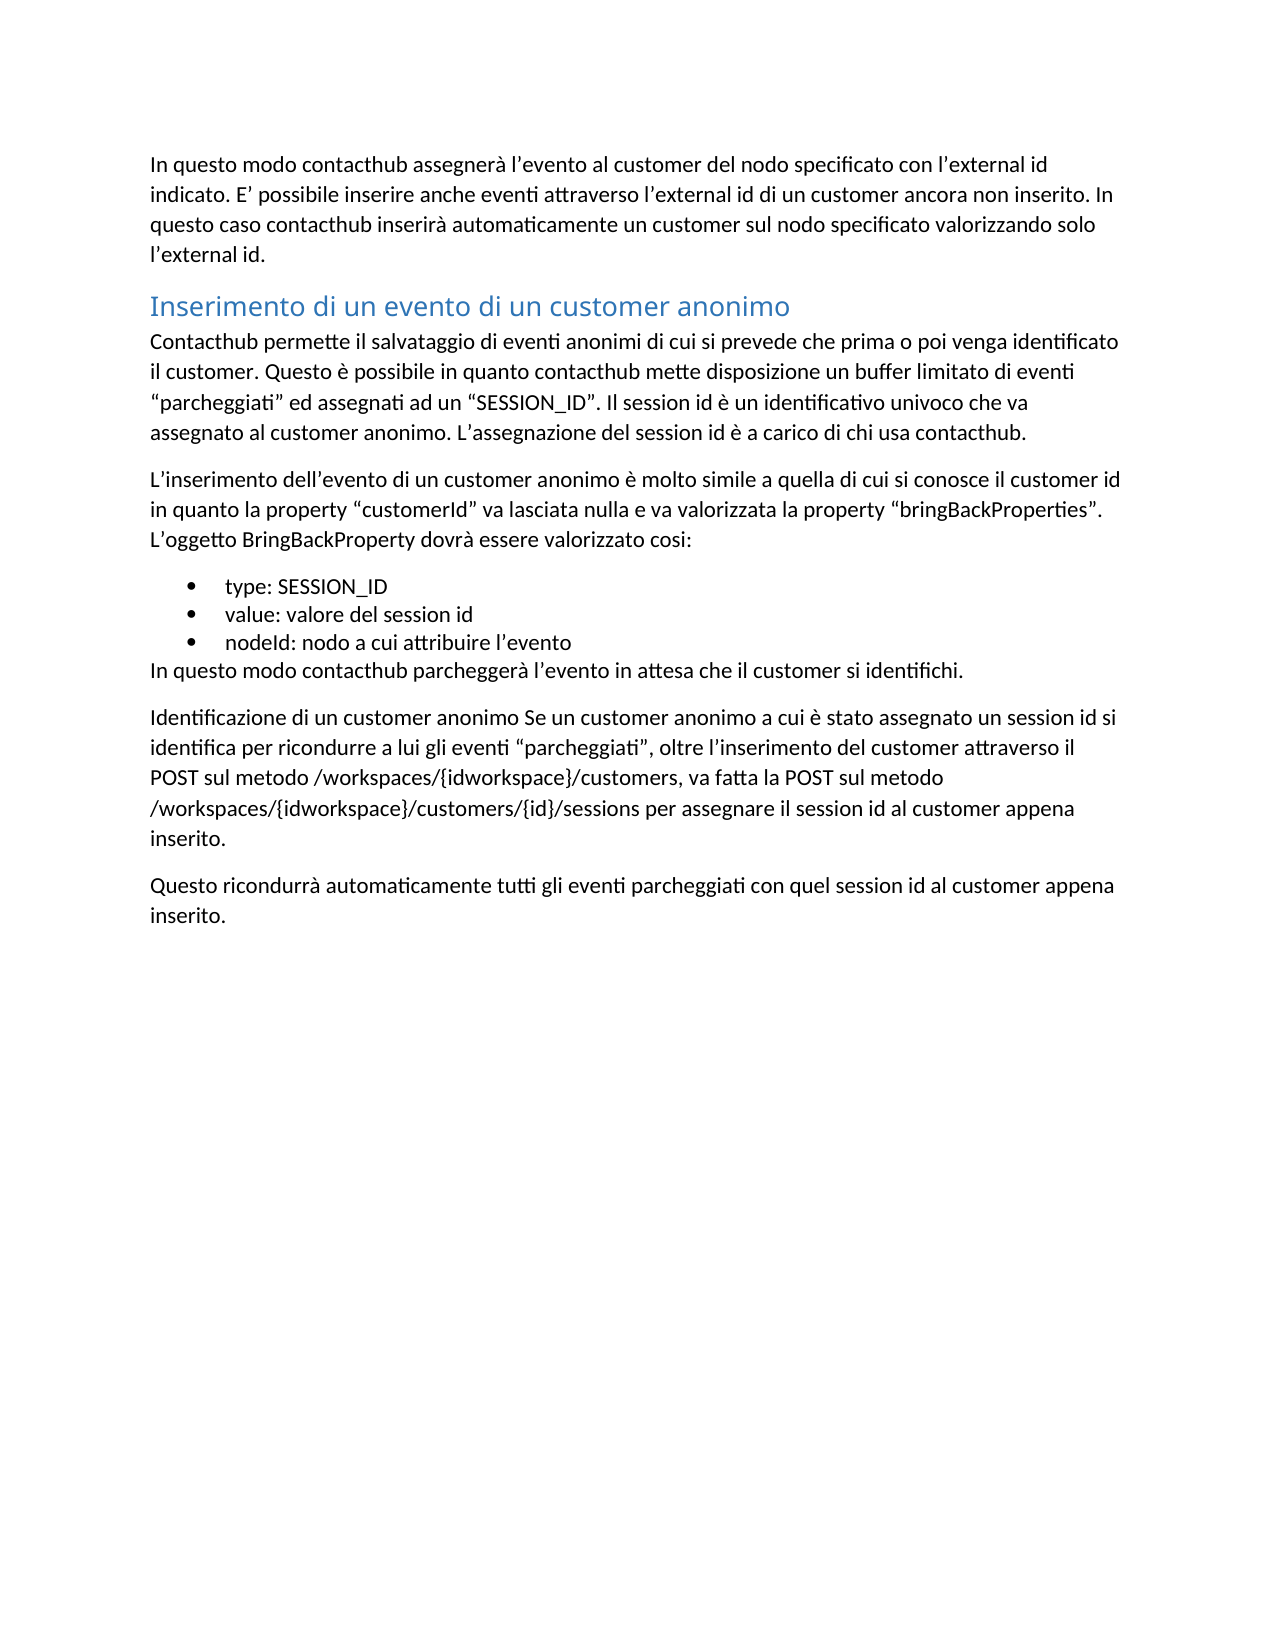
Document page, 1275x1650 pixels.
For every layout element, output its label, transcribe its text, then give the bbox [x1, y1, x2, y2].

text In questo modo contacthub assegnerà l’evento al customer del nodo specificato con l’external id indicato. E’ possibile inserire anche eventi attraverso l’external id di un customer ancora non inserito. In questo caso contacthub inserirà automaticamente un customer sul nodo specificato valorizzando solo l’external id. [150, 150, 1125, 269]
list value: valore del session id [187, 600, 1125, 628]
text L’inserimento dell’evento di un customer anonimo è molto simile a quella di cui si conosce il customer id in quanto la property “customerId” va lasciata nulla e va valorizzata la property “bringBackProperties”. L’oggetto BringBackProperty dovrà essere valorizzato cosi: [150, 465, 1125, 553]
list nodeId: nodo a cui attribuire l’evento [187, 628, 1125, 656]
text Identificazione di un customer anonimo Se un customer anonimo a cui è stato assegnato un session id si identifica per ricondurre a lui gli eventi “parcheggiati”, oltre l’inserimento del customer attraverso il POST sul metodo /workspaces/{idworkspace}/customers, va fatta la POST sul metodo /workspaces/{idworkspace}/customers/{id}/sessions per assegnare il session id al customer appena inserito. [150, 703, 1125, 852]
text Questo ricondurrà automaticamente tutti gli eventi parcheggiati con quel session id al customer appena inserito. [150, 871, 1125, 929]
text In questo modo contacthub parcheggerà l’evento in attesa che il customer si identifichi. [150, 656, 1125, 684]
text Contacthub permette il salvataggio di eventi anonimi di cui si prevede che prima o poi venga identificato il customer. Questo è possibile in quanto contacthub mette disposizione un buffer limitato di eventi “parcheggiati” ed assegnati ad un “SESSION_ID”. Il session id è un identificativo univoco che va assegnato al customer anonimo. L’assegnazione del session id è a carico di chi usa contacthub. [150, 327, 1125, 446]
subtitle Inserimento di un evento di un customer anonimo [150, 287, 1125, 324]
list type: SESSION_ID [187, 572, 1125, 600]
